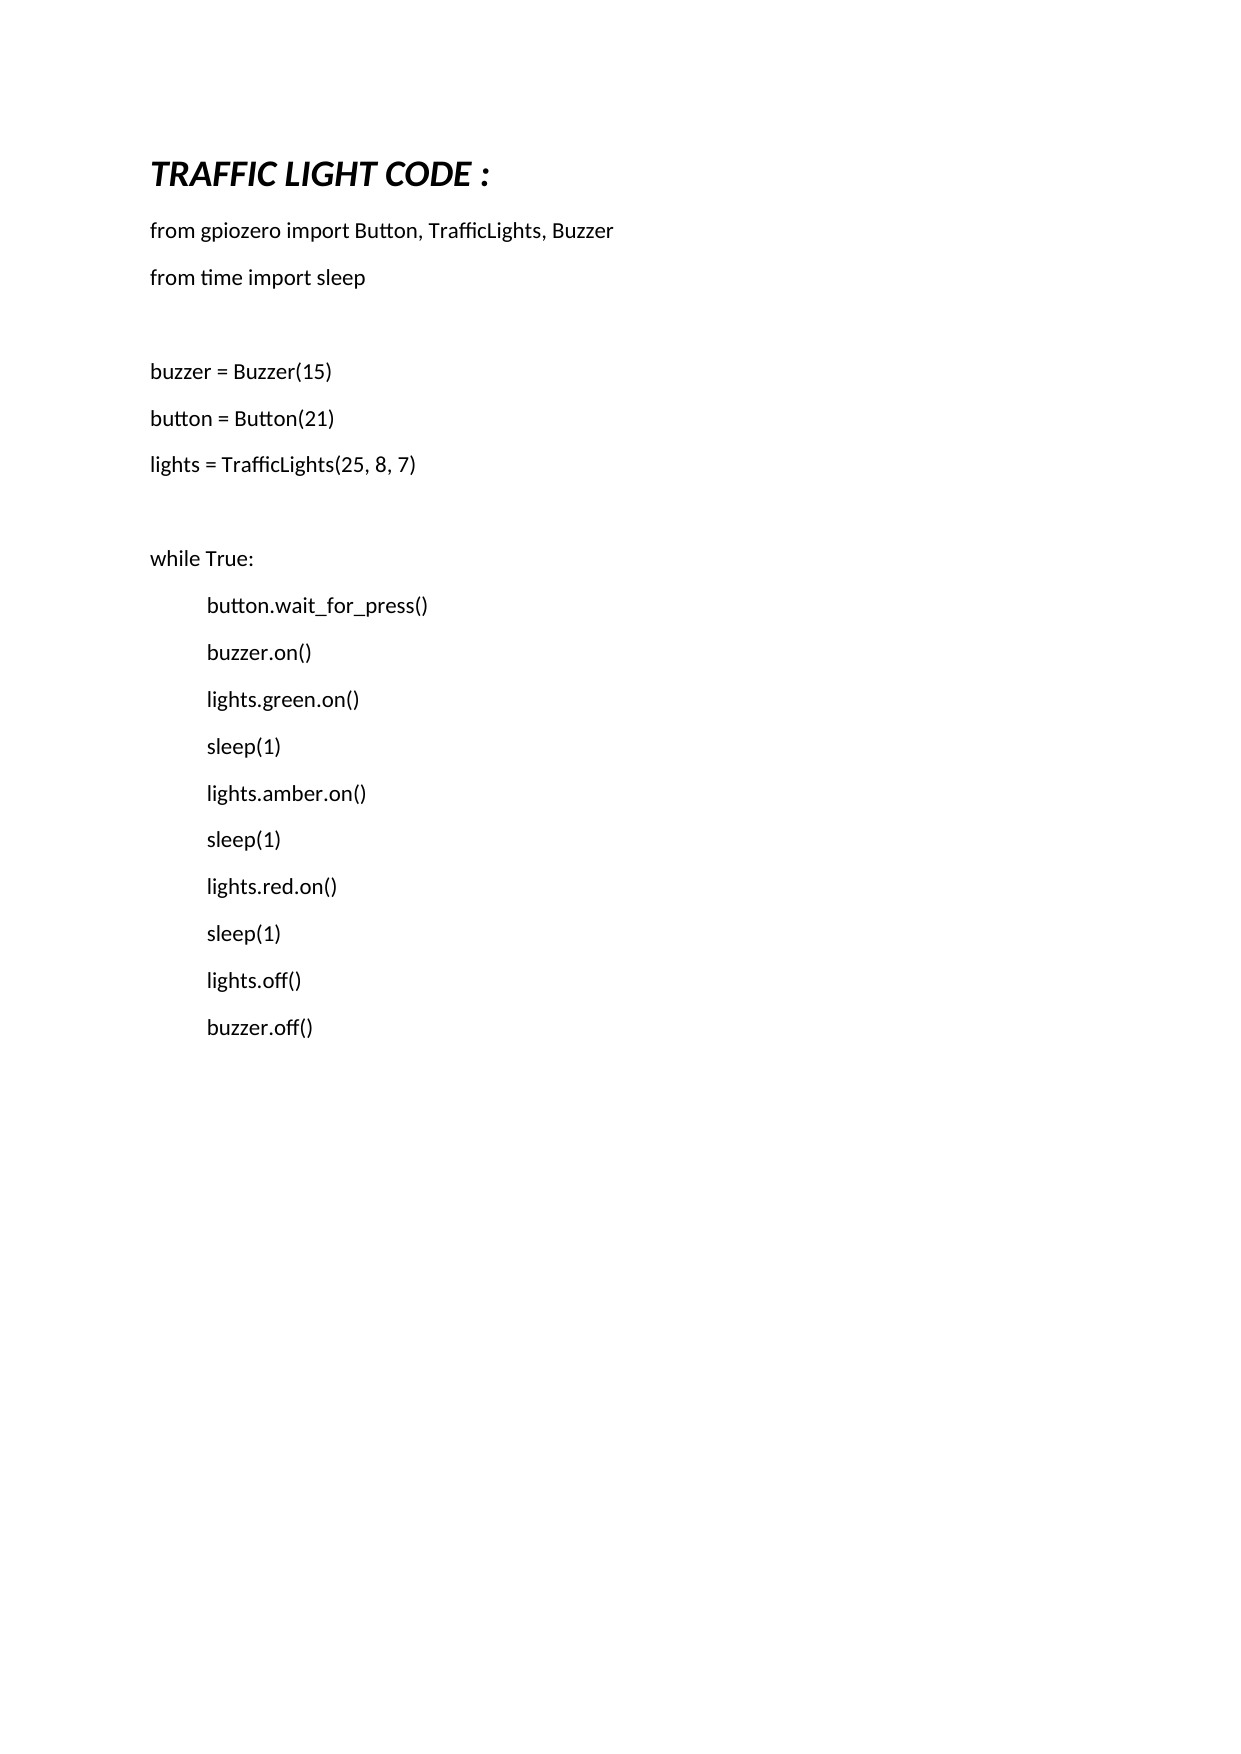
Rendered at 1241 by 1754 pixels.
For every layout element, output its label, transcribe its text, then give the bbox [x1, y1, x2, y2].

text from gpiozero import Button, TrafficLights, Buzzer [150, 216, 1090, 244]
text lights.red.on() [150, 872, 1090, 900]
text from time import sleep [150, 263, 1090, 291]
text lights = TrafficLights(25, 8, 7) [150, 451, 1090, 478]
text buzzer = Buzzer(15) [150, 357, 1090, 385]
text lights.amber.on() [150, 779, 1090, 807]
text TRAFFIC LIGHT CODE : [150, 150, 1090, 196]
text sleep(1) [150, 919, 1090, 947]
text buzzer.on() [150, 638, 1090, 666]
text lights.off() [150, 966, 1090, 994]
text sleep(1) [150, 732, 1090, 760]
text button.wait_for_press() [150, 591, 1090, 619]
text while True: [150, 544, 1090, 572]
text sleep(1) [150, 826, 1090, 853]
text lights.green.on() [150, 685, 1090, 713]
text button = Button(21) [150, 404, 1090, 432]
text buzzer.off() [150, 1013, 1090, 1041]
